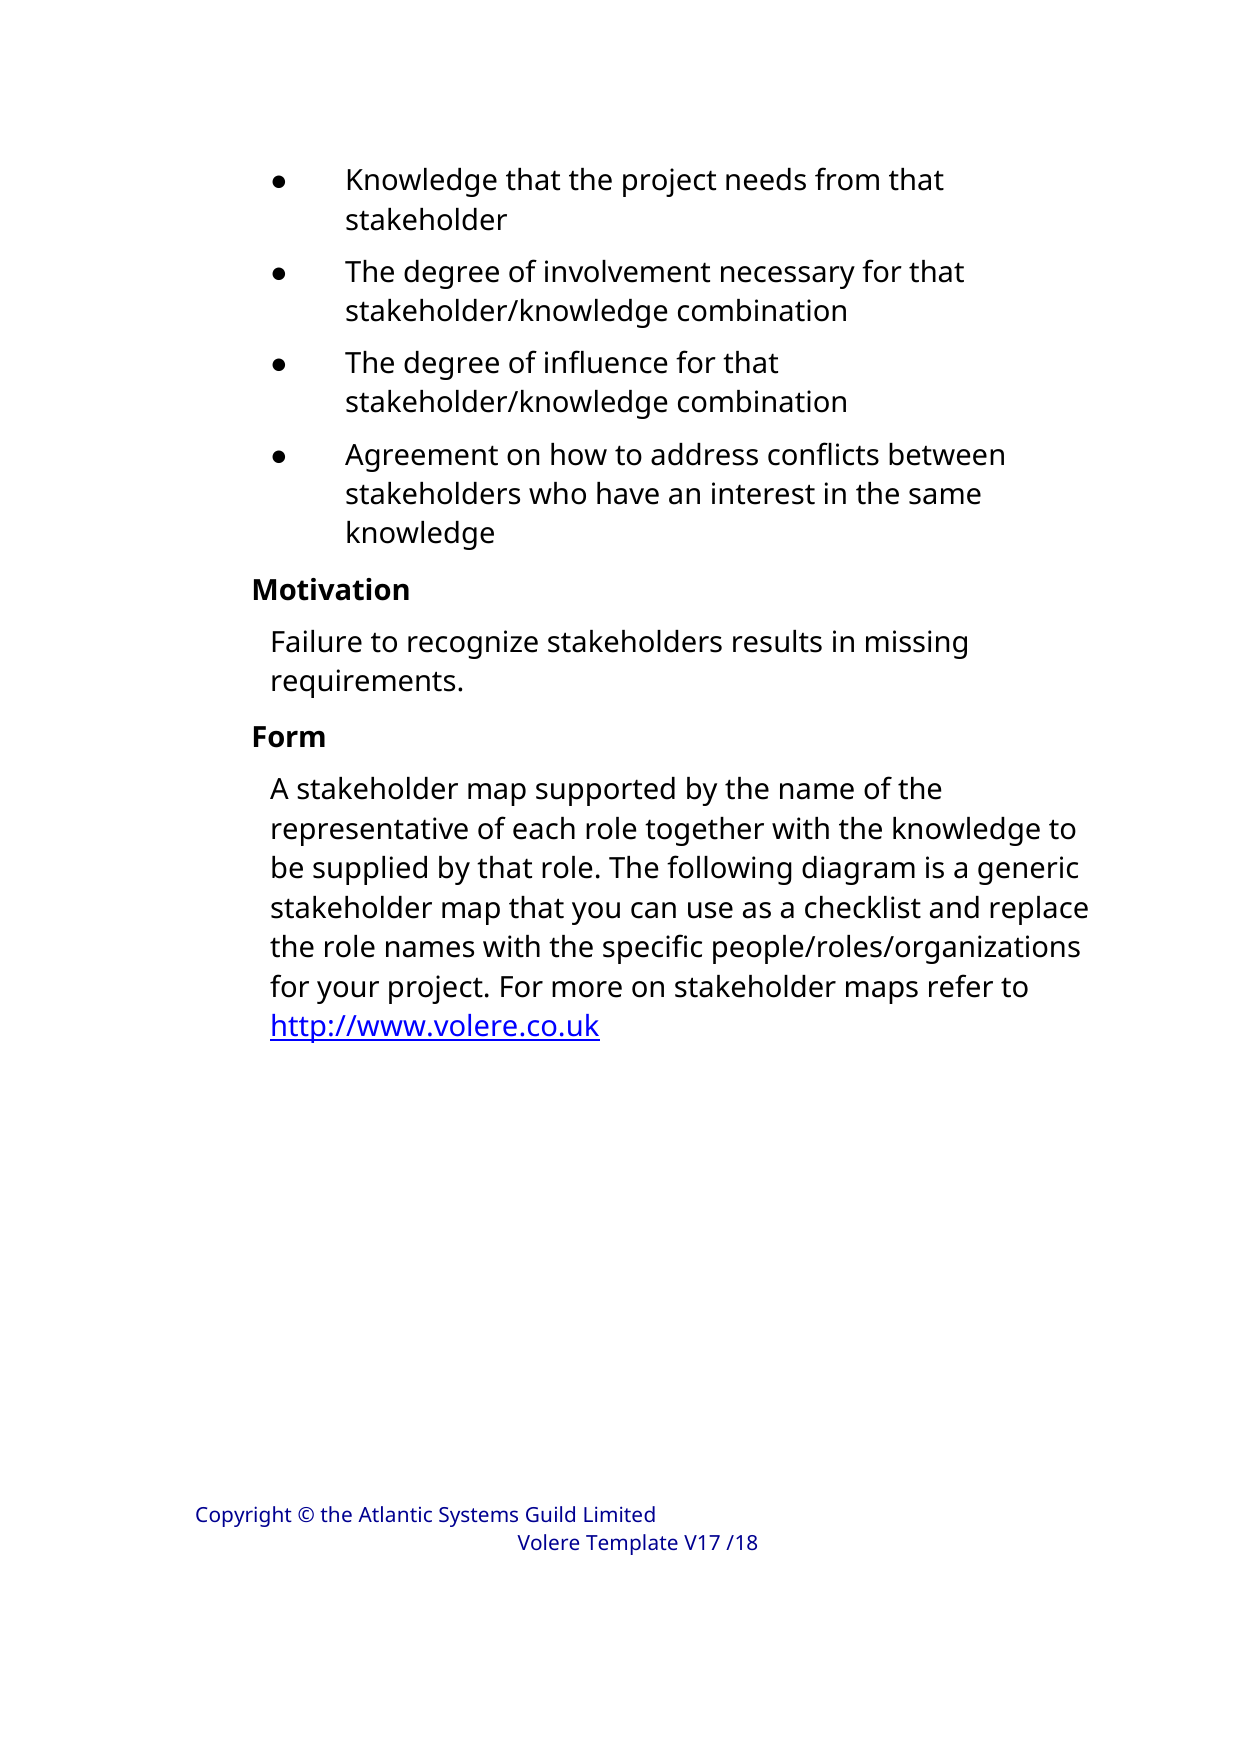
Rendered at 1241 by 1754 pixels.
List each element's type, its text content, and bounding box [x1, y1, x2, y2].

list ● Agreement on how to address conflicts between stakeholders who have an interest in the same knowledge [270, 434, 1090, 552]
text Form [251, 717, 1090, 756]
list ● The degree of involvement necessary for that stakeholder/knowledge combination [270, 251, 1090, 330]
list ● The degree of influence for that stakeholder/knowledge combination [270, 342, 1090, 421]
subtitle A stakeholder map supported by the name of the representative of each role together with the knowledge to be supplied by that role. The following diagram is a generic stakeholder map that you can use as a checklist and replace the role names with the specific people/roles/organizations for your project. For more on stakeholder maps refer to http://www.volere.co.uk [270, 768, 1090, 1045]
text Motivation [251, 569, 1090, 608]
subtitle Failure to recognize stakeholders results in missing requirements. [270, 621, 1090, 700]
list ● Knowledge that the project needs from that stakeholder [270, 159, 1090, 238]
